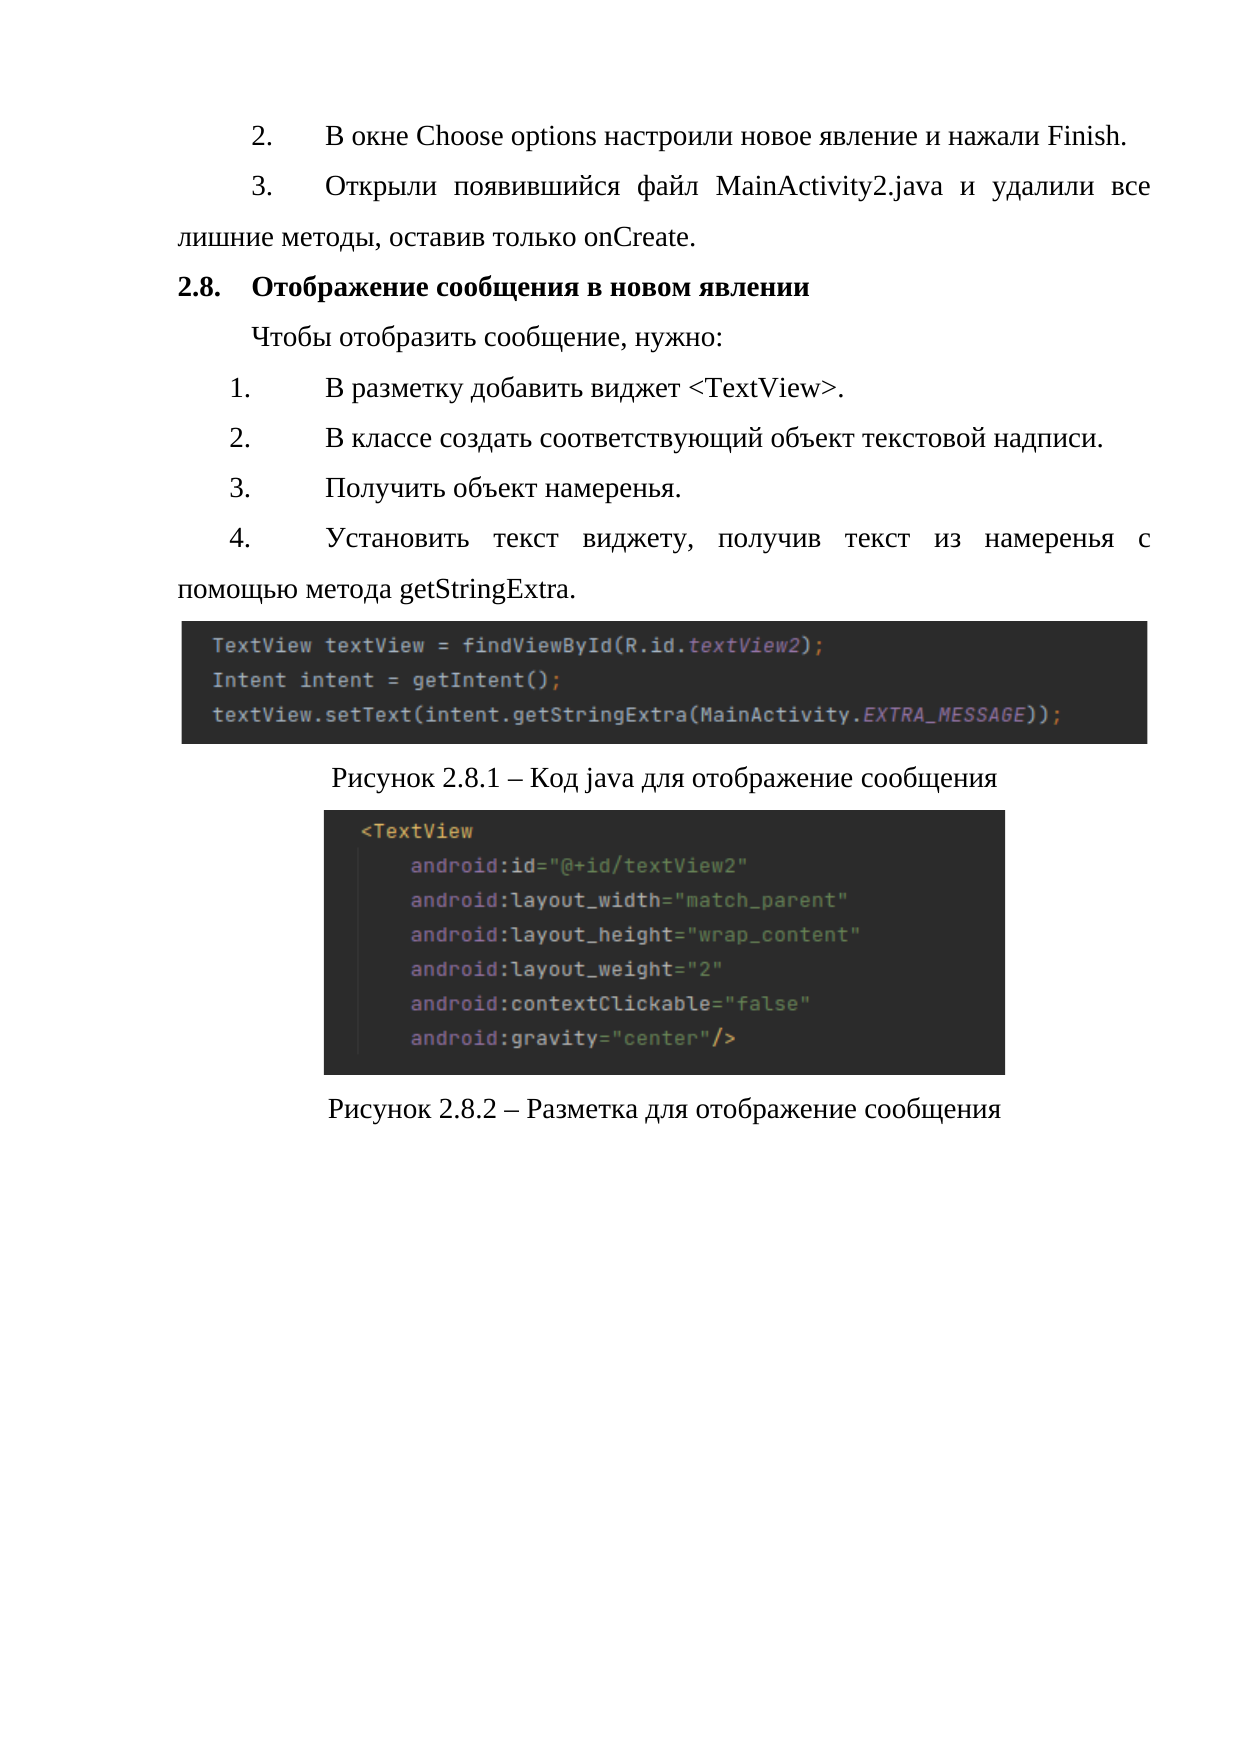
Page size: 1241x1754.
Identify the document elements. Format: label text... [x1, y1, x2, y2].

text Рисунок 2.8.1 – Код java для отображение сообщения [177, 760, 1152, 793]
list Установить текст виджету, получив текст из намеренья с помощью метода getStringExtra. [177, 521, 1152, 604]
list Открыли появившийся файл MainActivity2.java и удалили все лишние методы, оставив только onCreate. [177, 168, 1152, 252]
text Чтобы отобразить сообщение, нужно: [177, 319, 1152, 353]
text Рисунок 2.8.2 – Разметка для отображение сообщения [177, 1091, 1152, 1124]
list В разметку добавить виджет <TextView>. [177, 370, 1152, 403]
list В окне Choose options настроили новое явление и нажали Finish. [177, 118, 1152, 152]
picture [323, 810, 1005, 1075]
picture [181, 621, 1148, 744]
list В классе создать соответствующий объект текстовой надписи. [177, 420, 1152, 453]
list Получить объект намеренья. [177, 470, 1152, 504]
subtitle Отображение сообщения в новом явлении [177, 269, 1152, 303]
